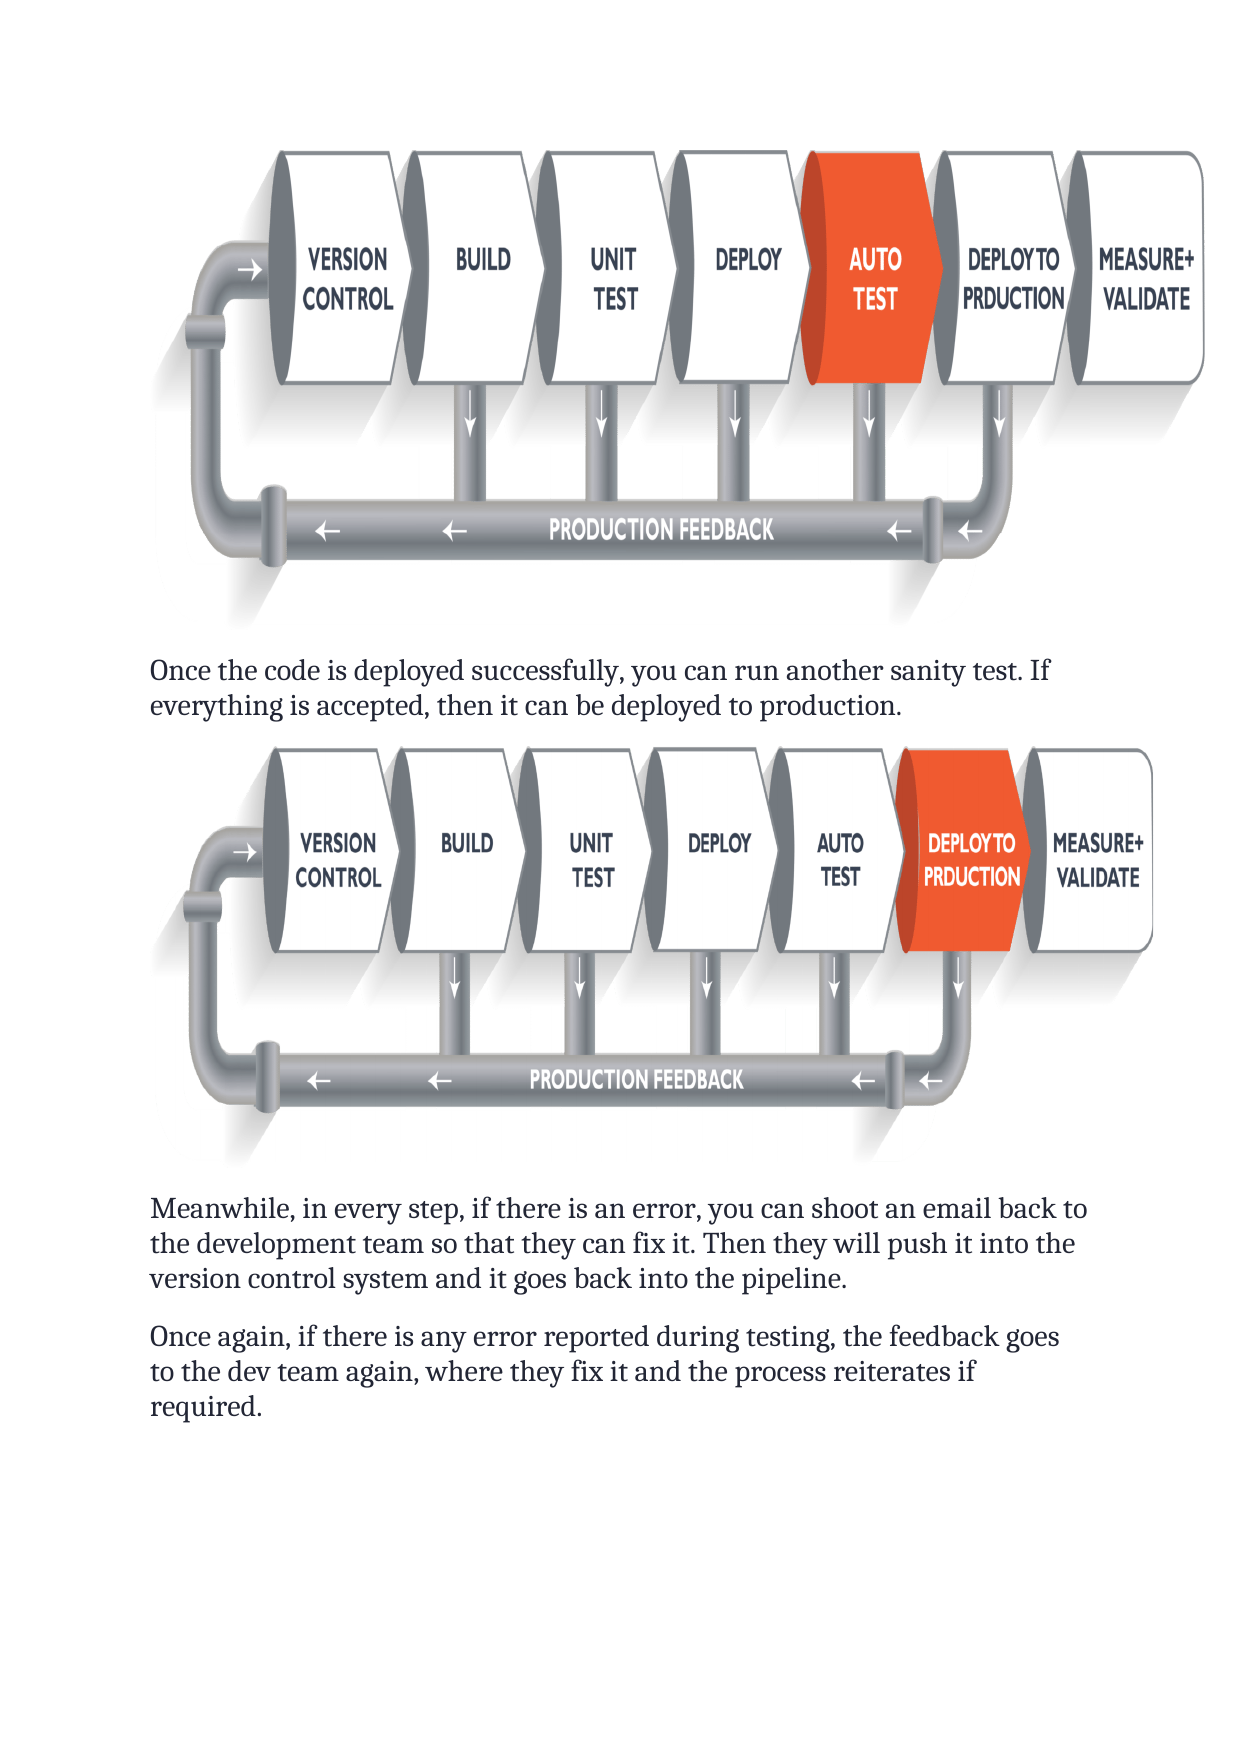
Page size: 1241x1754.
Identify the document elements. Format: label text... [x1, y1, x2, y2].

text Meanwhile, in every step, if there is an error, you can shoot an email back to the development team so that they can fix it. Then they will push it into the version control system and it goes back into the pipeline. [150, 1191, 1090, 1296]
picture [150, 150, 1205, 630]
picture [150, 746, 1154, 1168]
text Once the code is deployed successfully, you can run another sanity test. If everything is accepted, then it can be deployed to production. [150, 653, 1090, 723]
text Once again, if there is any error reported during testing, the feedback goes to the dev team again, where they fix it and the process reiterates if required. [150, 1319, 1090, 1424]
